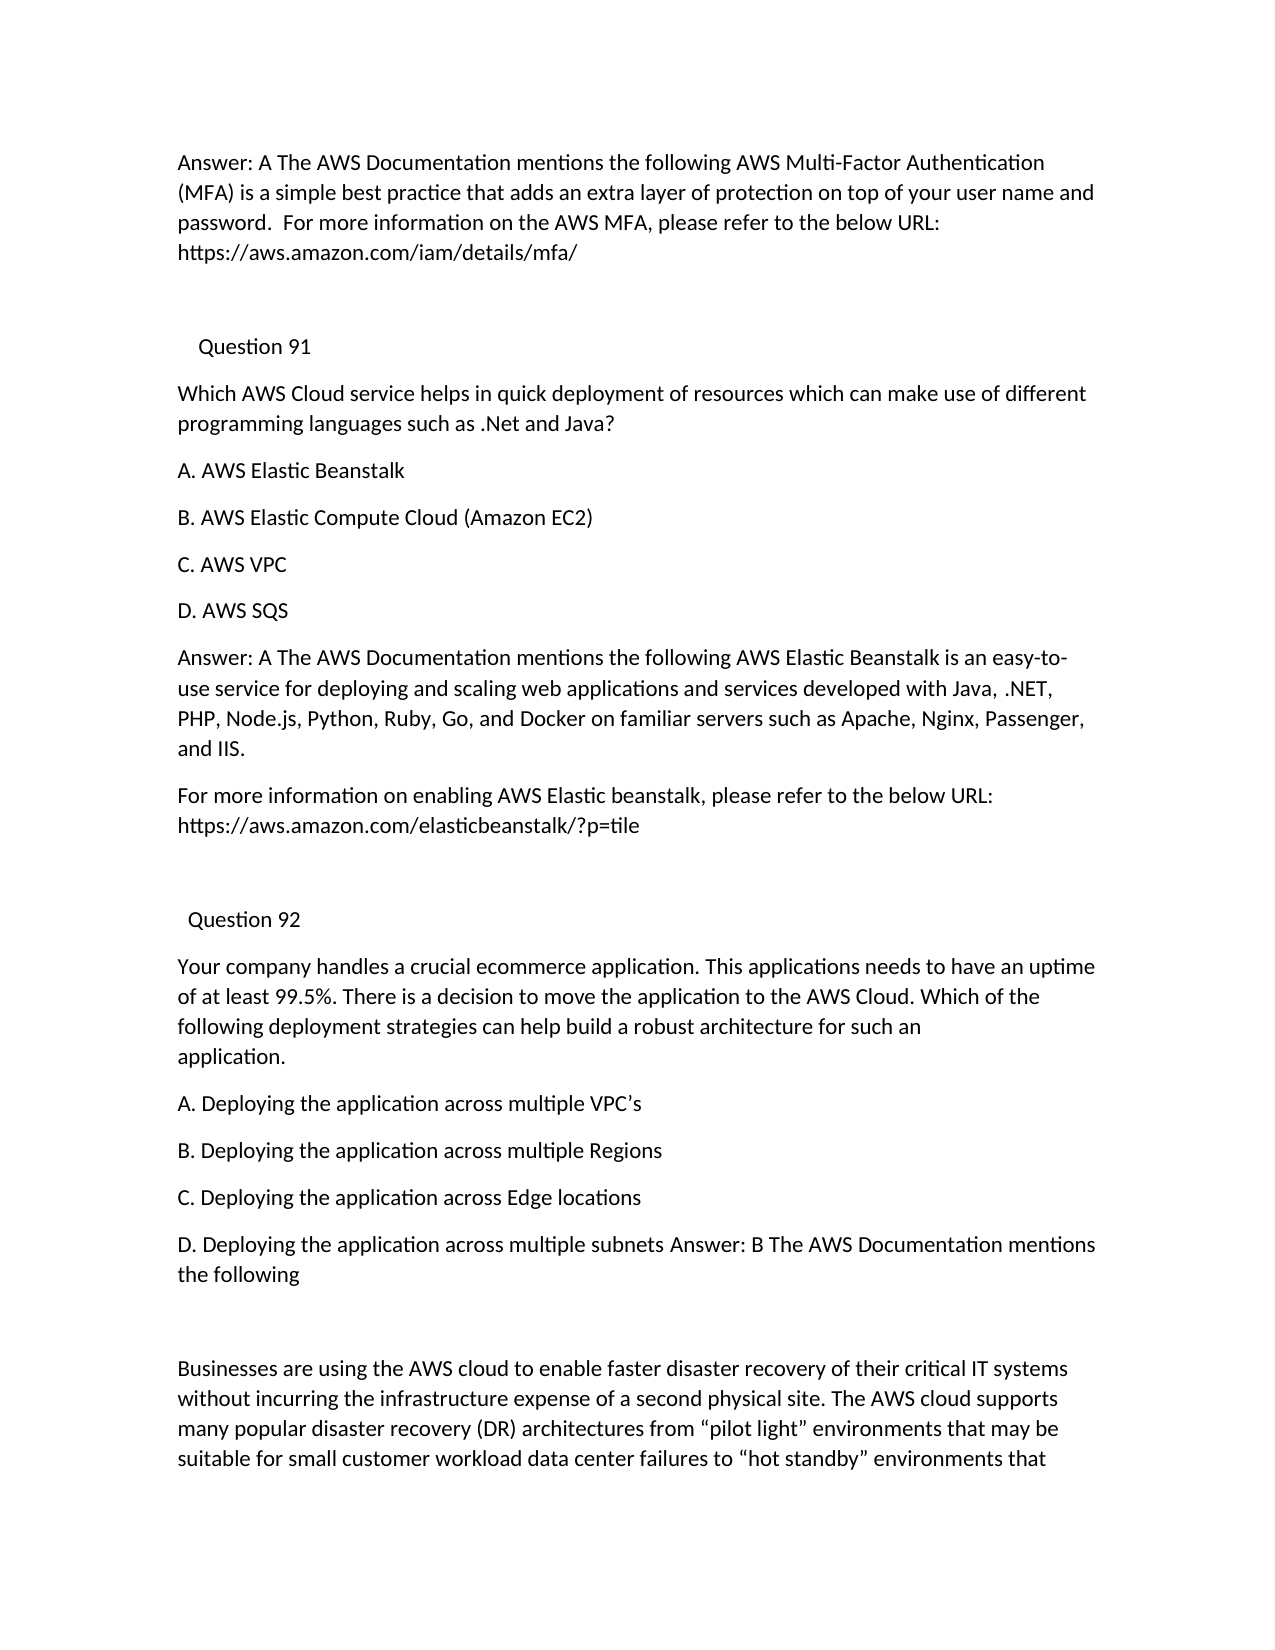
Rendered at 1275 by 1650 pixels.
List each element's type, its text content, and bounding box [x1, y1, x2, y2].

text Which AWS Cloud service helps in quick deployment of resources which can make use of different programming languages such as .Net and Java? [177, 379, 1098, 437]
text Question 92 [177, 905, 1098, 933]
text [177, 1354, 1098, 1472]
text D. AWS SQS​ [177, 597, 1098, 624]
text D. Deploying the application across multiple subnets​ Answer: B The AWS Documentation mentions the following [177, 1230, 1098, 1288]
text C. Deploying the application across Edge locations [177, 1183, 1098, 1211]
text B. AWS Elastic Compute Cloud (Amazon EC2) [177, 503, 1098, 531]
text C. AWS VPC [177, 550, 1098, 578]
text Your company handles a crucial ecommerce application. This applications needs to have an uptime of at least 99.5%. There is a decision to move the application to the AWS Cloud. Which of the following deployment strategies can help build a robust architecture for such an application. [177, 952, 1098, 1070]
text A. AWS Elastic Beanstalk [177, 456, 1098, 484]
text For more information on enabling AWS Elastic beanstalk, please refer to the below URL: https://aws.amazon.com/elasticbeanstalk/?p=tile [177, 781, 1098, 839]
text Question 91 [177, 332, 1098, 360]
text A. Deploying the application across multiple VPC’s [177, 1089, 1098, 1117]
text B. Deploying the application across multiple Regions [177, 1136, 1098, 1164]
text Answer: A The AWS Documentation mentions the following AWS Elastic Beanstalk is an easy-to-use service for deploying and scaling web applications and services developed with Java, .NET, PHP, Node.js, Python, Ruby, Go, and Docker on familiar servers such as Apache, Nginx, Passenger, and IIS. [177, 643, 1098, 762]
text Answer: A The AWS Documentation mentions the following AWS Multi-Factor Authentication (MFA) is a simple best practice that adds an extra layer of protection on top of your user name and password. For more information on the AWS MFA, please refer to the below URL: https://aws.amazon.com/iam/details/mfa/ [177, 148, 1098, 266]
